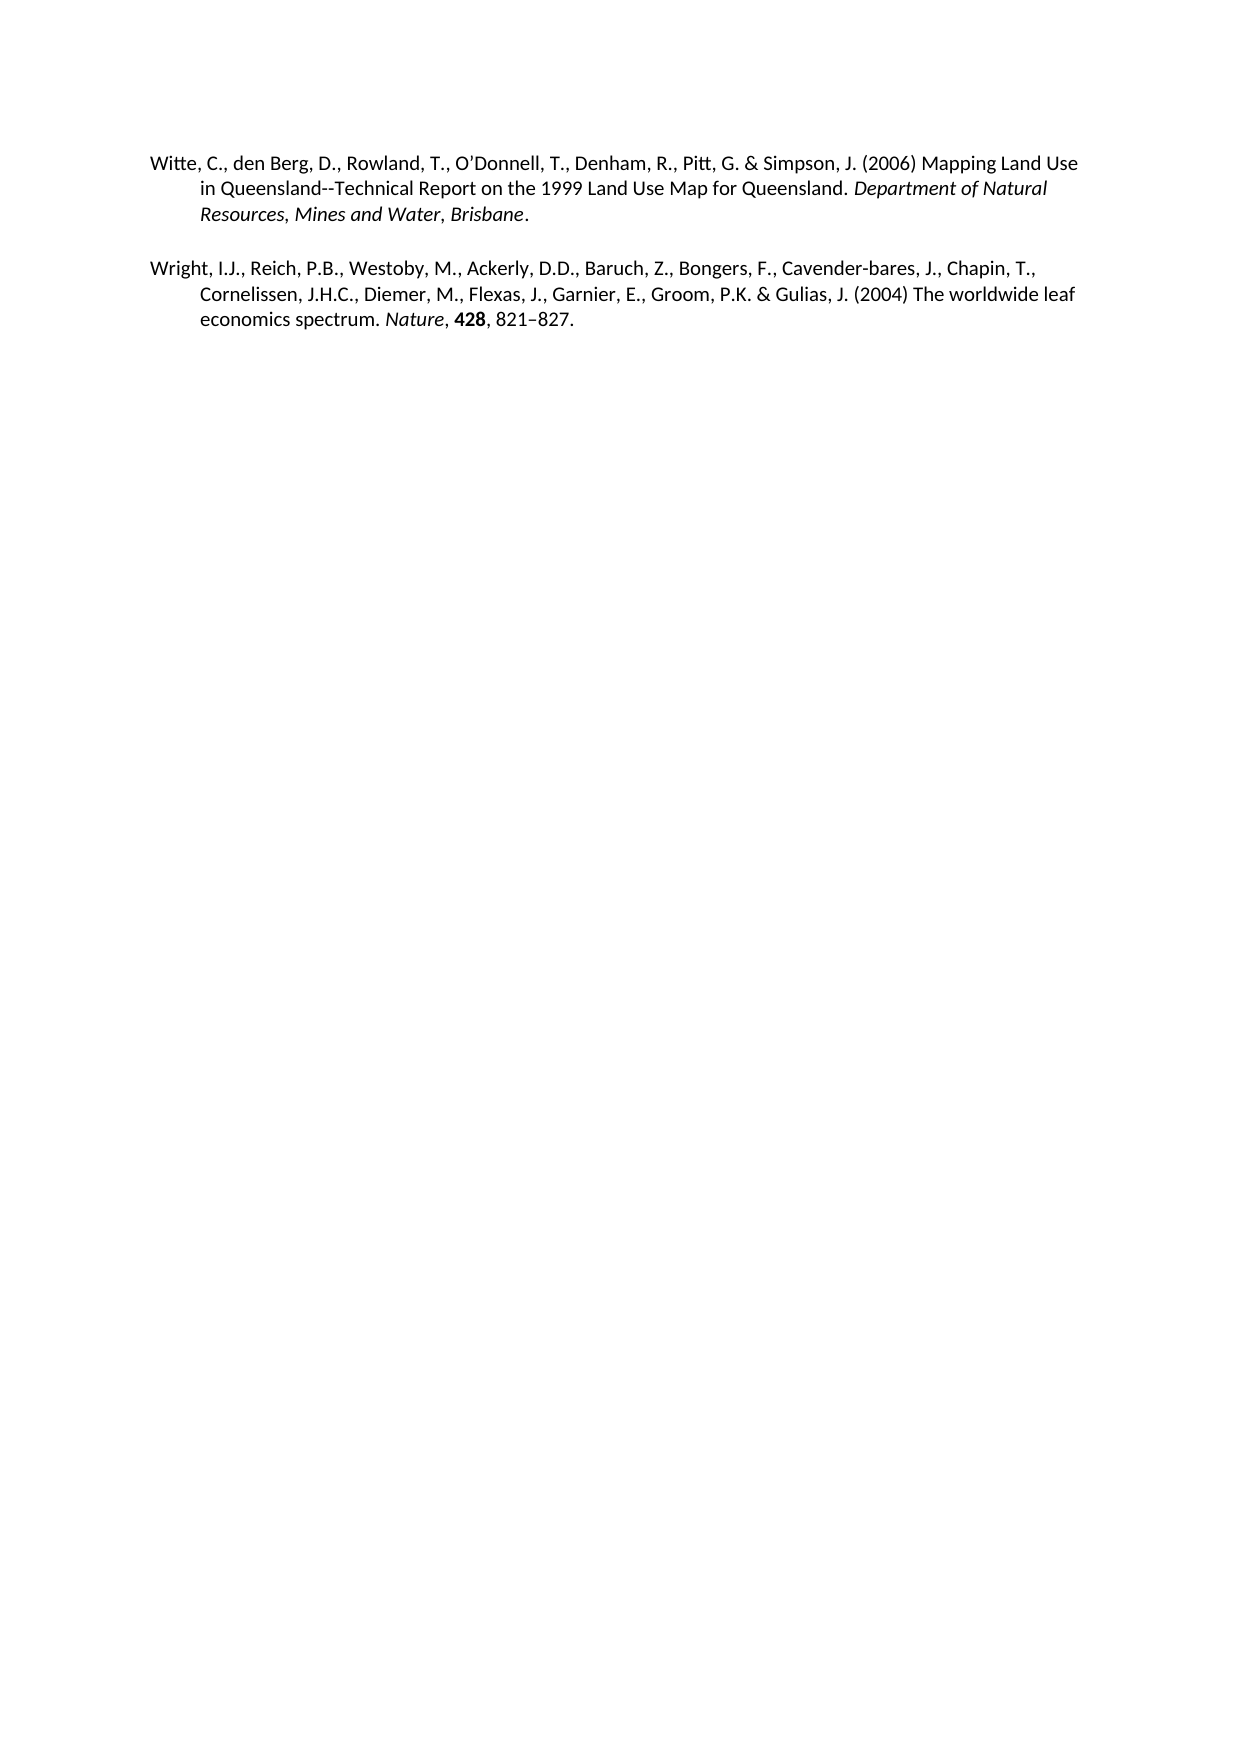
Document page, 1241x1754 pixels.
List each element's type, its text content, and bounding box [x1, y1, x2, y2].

text Wright, I.J., Reich, P.B., Westoby, M., Ackerly, D.D., Baruch, Z., Bongers, F., Cavender-bares, J., Chapin, T., Cornelissen, J.H.C., Diemer, M., Flexas, J., Garnier, E., Groom, P.K. & Gulias, J. (2004) The worldwide leaf economics spectrum. Nature, 428, 821–827. [150, 255, 1090, 332]
text Witte, C., den Berg, D., Rowland, T., O’Donnell, T., Denham, R., Pitt, G. & Simpson, J. (2006) Mapping Land Use in Queensland--Technical Report on the 1999 Land Use Map for Queensland. Department of Natural Resources, Mines and Water, Brisbane. [150, 150, 1090, 226]
